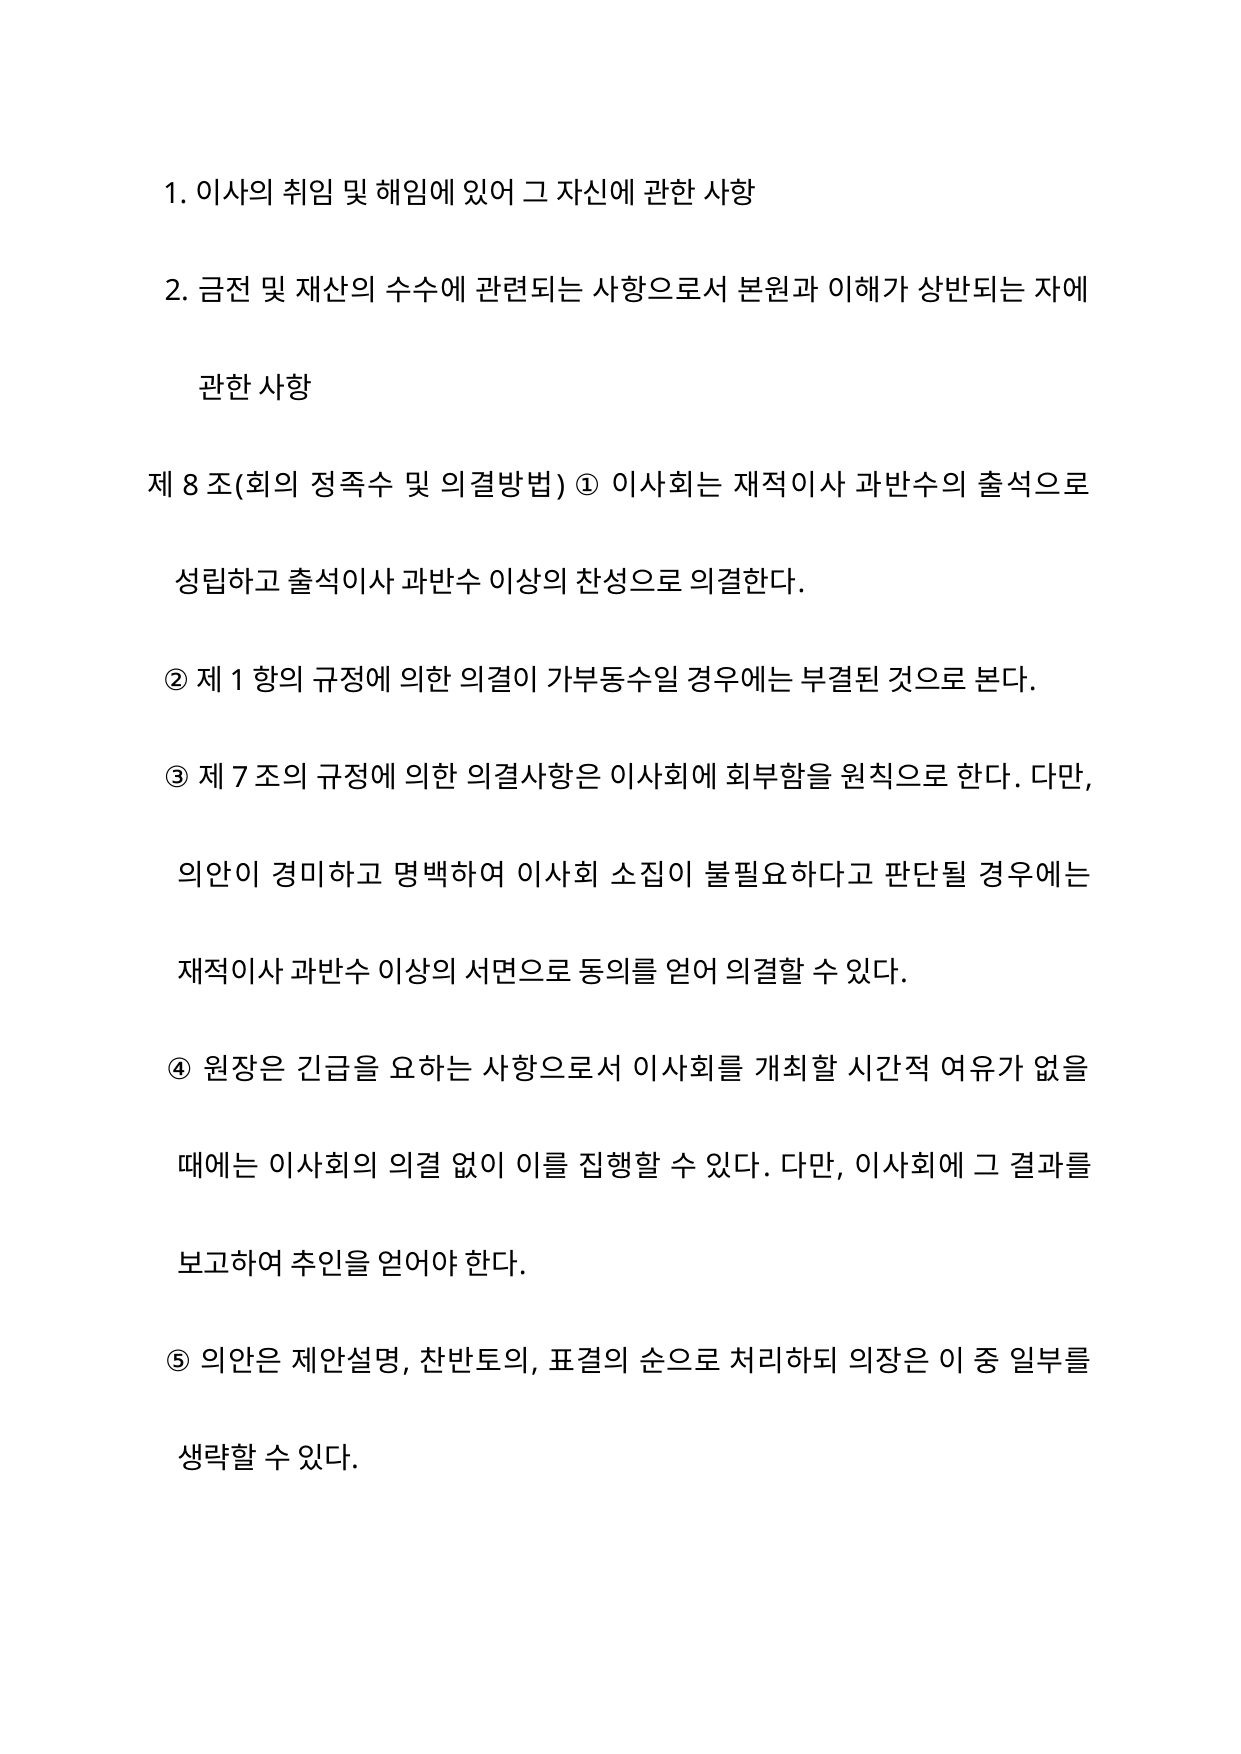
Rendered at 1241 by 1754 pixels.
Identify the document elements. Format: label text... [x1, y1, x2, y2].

text ③ 제7조의 규정에 의한 의결사항은 이사회에 회부함을 원칙으로 한다. 다만, 의안이 경미하고 명백하여 이사회 소집이 불필요하다고 판단될 경우에는 재적이사 과반수 이상의 서면으로 동의를 얻어 의결할 수 있다. [148, 754, 1093, 991]
text ⑤ 의안은 제안설명, 찬반토의, 표결의 순으로 처리하되 의장은 이 중 일부를 생략할 수 있다. [148, 1338, 1093, 1477]
text 1. 이사의 취임 및 해임에 있어 그 자신에 관한 사항 [148, 169, 1093, 212]
text 2. 금전 및 재산의 수수에 관련되는 사항으로서 본원과 이해가 상반되는 자에 관한 사항 [148, 267, 1093, 407]
text ④ 원장은 긴급을 요하는 사항으로서 이사회를 개최할 시간적 여유가 없을 때에는 이사회의 의결 없이 이를 집행할 수 있다. 다만, 이사회에 그 결과를 보고하여 추인을 얻어야 한다. [148, 1046, 1093, 1283]
text 제8조(회의 정족수 및 의결방법) ① 이사회는 재적이사 과반수의 출석으로 성립하고 출석이사 과반수 이상의 찬성으로 의결한다. [148, 461, 1093, 601]
